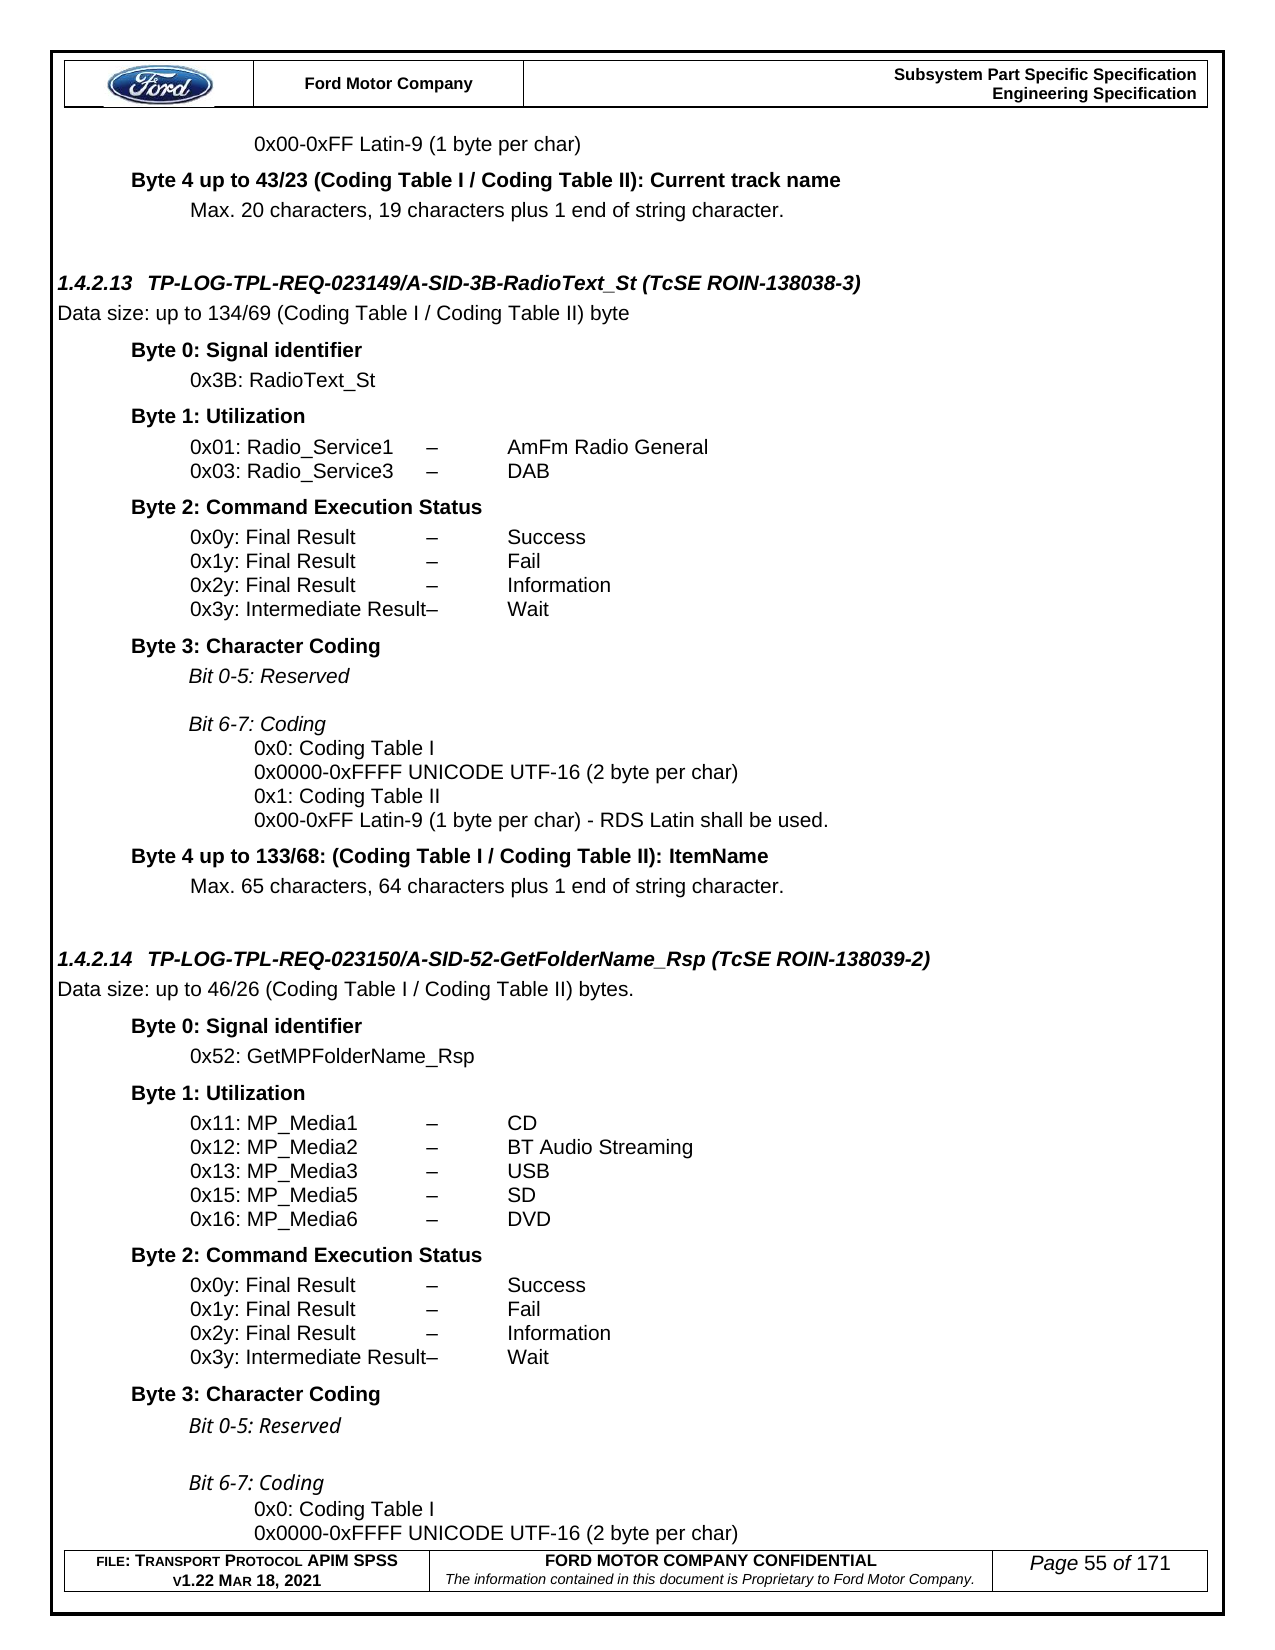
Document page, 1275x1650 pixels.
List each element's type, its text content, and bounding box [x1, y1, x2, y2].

text Bit 0-5: Reserved [188, 1412, 1215, 1440]
text 0x3y: Intermediate Result – Wait [190, 597, 1215, 621]
text 0x3B: RadioText_St [190, 368, 1215, 392]
text Data size: up to 134/69 (Coding Table I / Coding Table II) byte [57, 301, 1215, 325]
text 0x12: MP_Media2 – BT Audio Streaming [190, 1134, 1215, 1158]
text 0x0: Coding Table I [254, 736, 1215, 759]
text 0x00-0xFF Latin-9 (1 byte per char) [254, 131, 1215, 155]
text 0x00-0xFF Latin-9 (1 byte per char) - RDS Latin shall be used. [254, 807, 1215, 831]
text 0x1y: Final Result – Fail [190, 549, 1215, 573]
picture [103, 61, 215, 107]
text 0x3y: Intermediate Result – Wait [190, 1345, 1215, 1369]
text 0x2y: Final Result – Information [190, 1321, 1215, 1345]
text Byte 3: Character Coding [131, 1381, 1215, 1405]
text Byte 0: Signal identifier [131, 338, 1215, 362]
text Bit 6-7: Coding [188, 1468, 1215, 1497]
text 0x16: MP_Media6 – DVD [190, 1206, 1215, 1230]
text Byte 4 up to 43/23 (Coding Table I / Coding Table II): Current track name [131, 168, 1215, 192]
text 0x0: Coding Table I [254, 1497, 1215, 1521]
subtitle TP-LOG-TPL-REQ-023150/A-SID-52-GetFolderName_Rsp (TcSE ROIN-138039-2) [57, 947, 1215, 971]
text Bit 0-5: Reserved [188, 664, 1215, 688]
text 0x11: MP_Media1 – CD [190, 1111, 1215, 1134]
text 0x2y: Final Result – Information [190, 573, 1215, 597]
text Byte 1: Utilization [131, 404, 1215, 428]
text Byte 2: Command Execution Status [131, 1243, 1215, 1267]
text 0x01: Radio_Service1 – AmFm Radio General [190, 434, 1215, 458]
text Byte 2: Command Execution Status [131, 495, 1215, 519]
text 0x1y: Final Result – Fail [190, 1297, 1215, 1321]
text Byte 0: Signal identifier [131, 1014, 1215, 1038]
text Byte 3: Character Coding [131, 633, 1215, 657]
text 0x0000-0xFFFF UNICODE UTF-16 (2 byte per char) [254, 759, 1215, 783]
text Bit 6-7: Coding [188, 712, 1215, 736]
text 0x0y: Final Result – Success [190, 525, 1215, 549]
text 0x03: Radio_Service3 – DAB [190, 458, 1215, 482]
text Max. 20 characters, 19 characters plus 1 end of string character. [190, 198, 1215, 222]
text 0x0000-0xFFFF UNICODE UTF-16 (2 byte per char) [254, 1521, 1215, 1545]
subtitle TP-LOG-TPL-REQ-023149/A-SID-3B-RadioText_St (TcSE ROIN-138038-3) [57, 271, 1215, 295]
text Max. 65 characters, 64 characters plus 1 end of string character. [190, 874, 1215, 898]
text 0x1: Coding Table II [254, 783, 1215, 807]
text 0x15: MP_Media5 – SD [190, 1182, 1215, 1206]
text 0x0y: Final Result – Success [190, 1273, 1215, 1297]
text Byte 4 up to 133/68: (Coding Table I / Coding Table II): ItemName [131, 844, 1215, 868]
text Data size: up to 46/26 (Coding Table I / Coding Table II) bytes. [57, 977, 1215, 1001]
text 0x13: MP_Media3 – USB [190, 1158, 1215, 1182]
text 0x52: GetMPFolderName_Rsp [190, 1044, 1215, 1068]
text Byte 1: Utilization [131, 1080, 1215, 1104]
